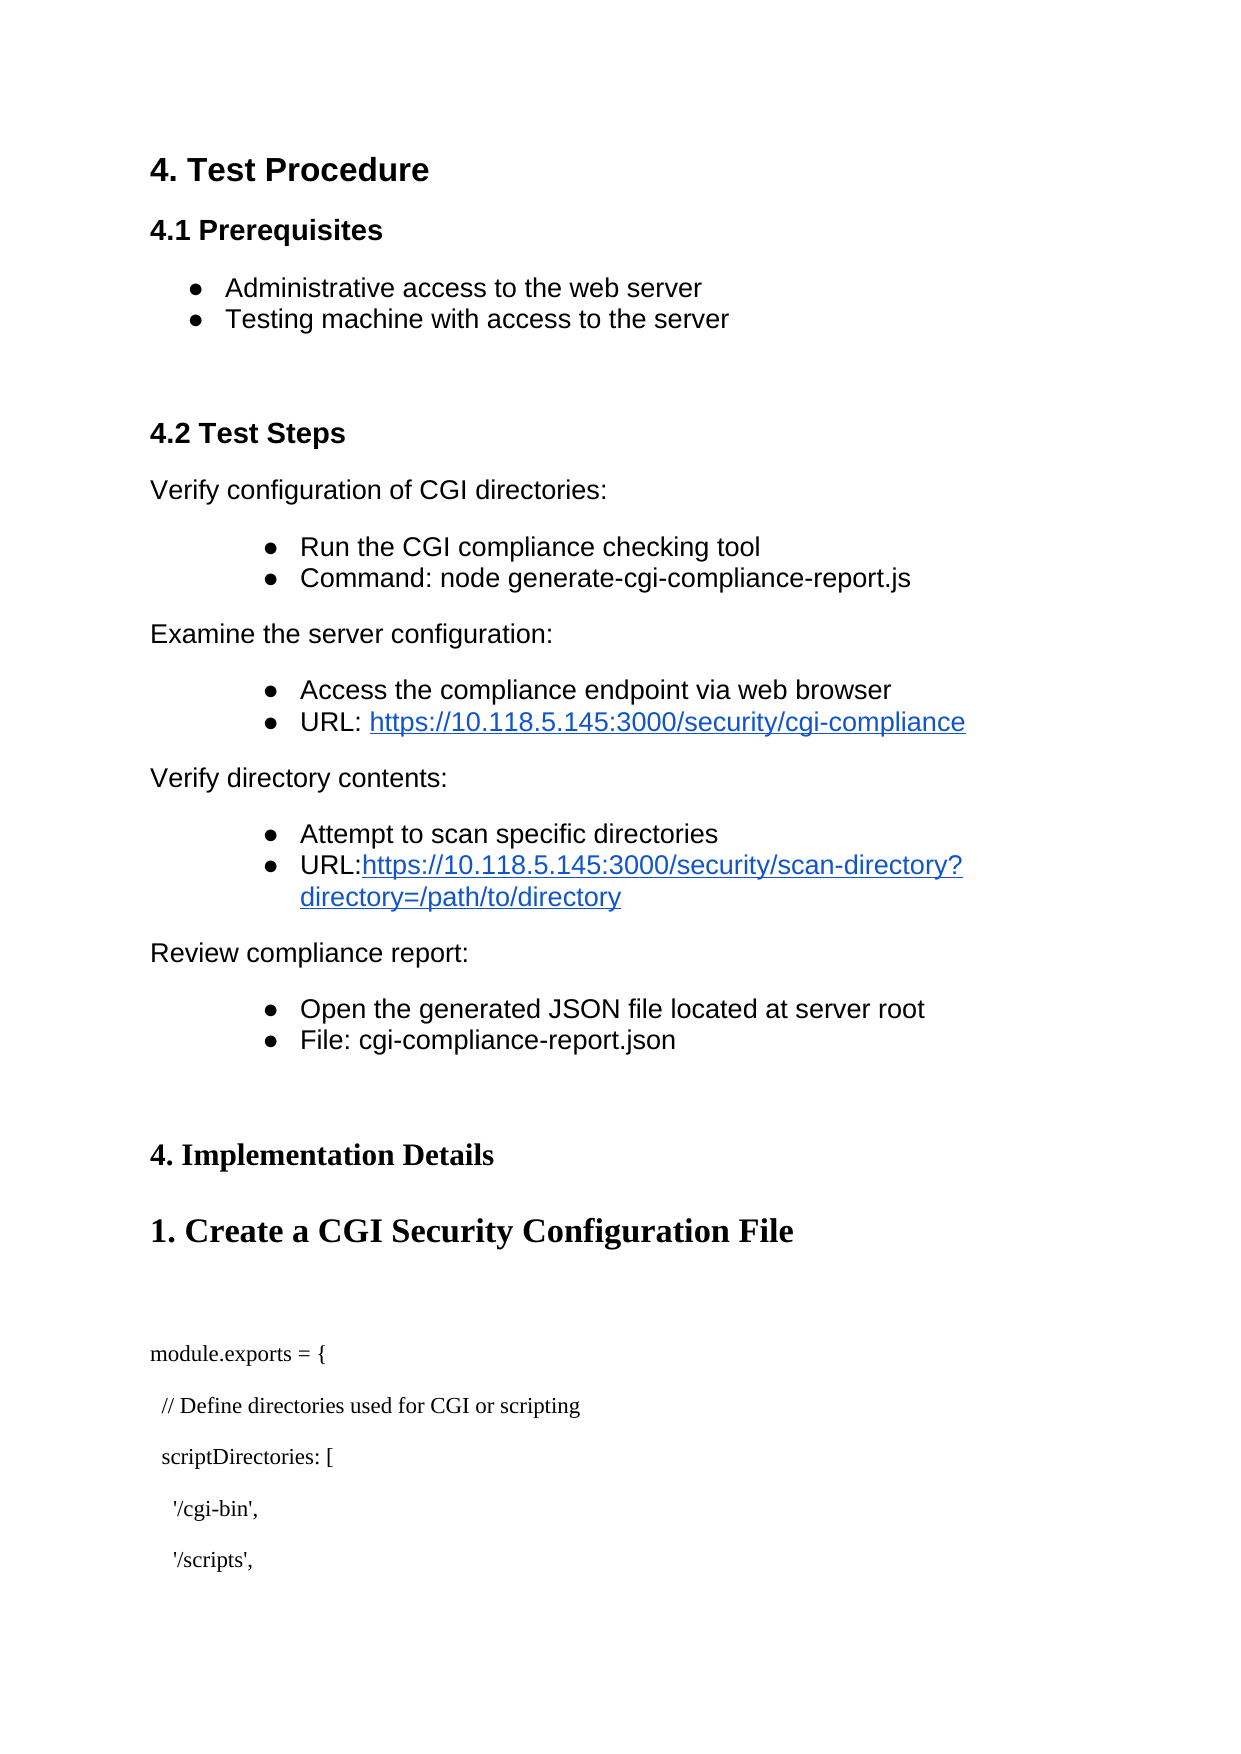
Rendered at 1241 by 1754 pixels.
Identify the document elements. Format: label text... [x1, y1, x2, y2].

text '/cgi-bin', [150, 1494, 1090, 1521]
text module.exports = { [150, 1341, 1090, 1367]
text '/scripts', [150, 1546, 1090, 1572]
list URL:https://10.118.5.145:3000/security/scan-directory?directory=/path/to/directory [262, 849, 1090, 912]
text scriptDirectories: [ [150, 1443, 1090, 1469]
text 4.1 Prerequisites [150, 213, 1090, 247]
list Open the generated JSON file located at server root [262, 993, 1090, 1024]
text Verify configuration of CGI directories: [150, 474, 1090, 506]
list Command: node generate-cgi-compliance-report.js [262, 562, 1090, 593]
list Run the CGI compliance checking tool [262, 531, 1090, 562]
text 4.2 Test Steps [150, 416, 1090, 449]
list URL: https://10.118.5.145:3000/security/cgi-compliance [262, 706, 1090, 737]
text 4. Test Procedure [150, 150, 1090, 188]
text 4. Implementation Details [150, 1137, 1090, 1173]
text Examine the server configuration: [150, 618, 1090, 649]
list File: cgi-compliance-report.json [262, 1024, 1090, 1056]
list Attempt to scan specific directories [262, 818, 1090, 849]
text Review compliance report: [150, 937, 1090, 968]
subtitle 1. Create a CGI Security Configuration File [150, 1210, 1090, 1249]
list Testing machine with access to the server [187, 303, 1090, 334]
text // Define directories used for CGI or scripting [150, 1392, 1090, 1418]
list Administrative access to the web server [187, 272, 1090, 303]
text Verify directory contents: [150, 762, 1090, 793]
list Access the compliance endpoint via web browser [262, 674, 1090, 706]
